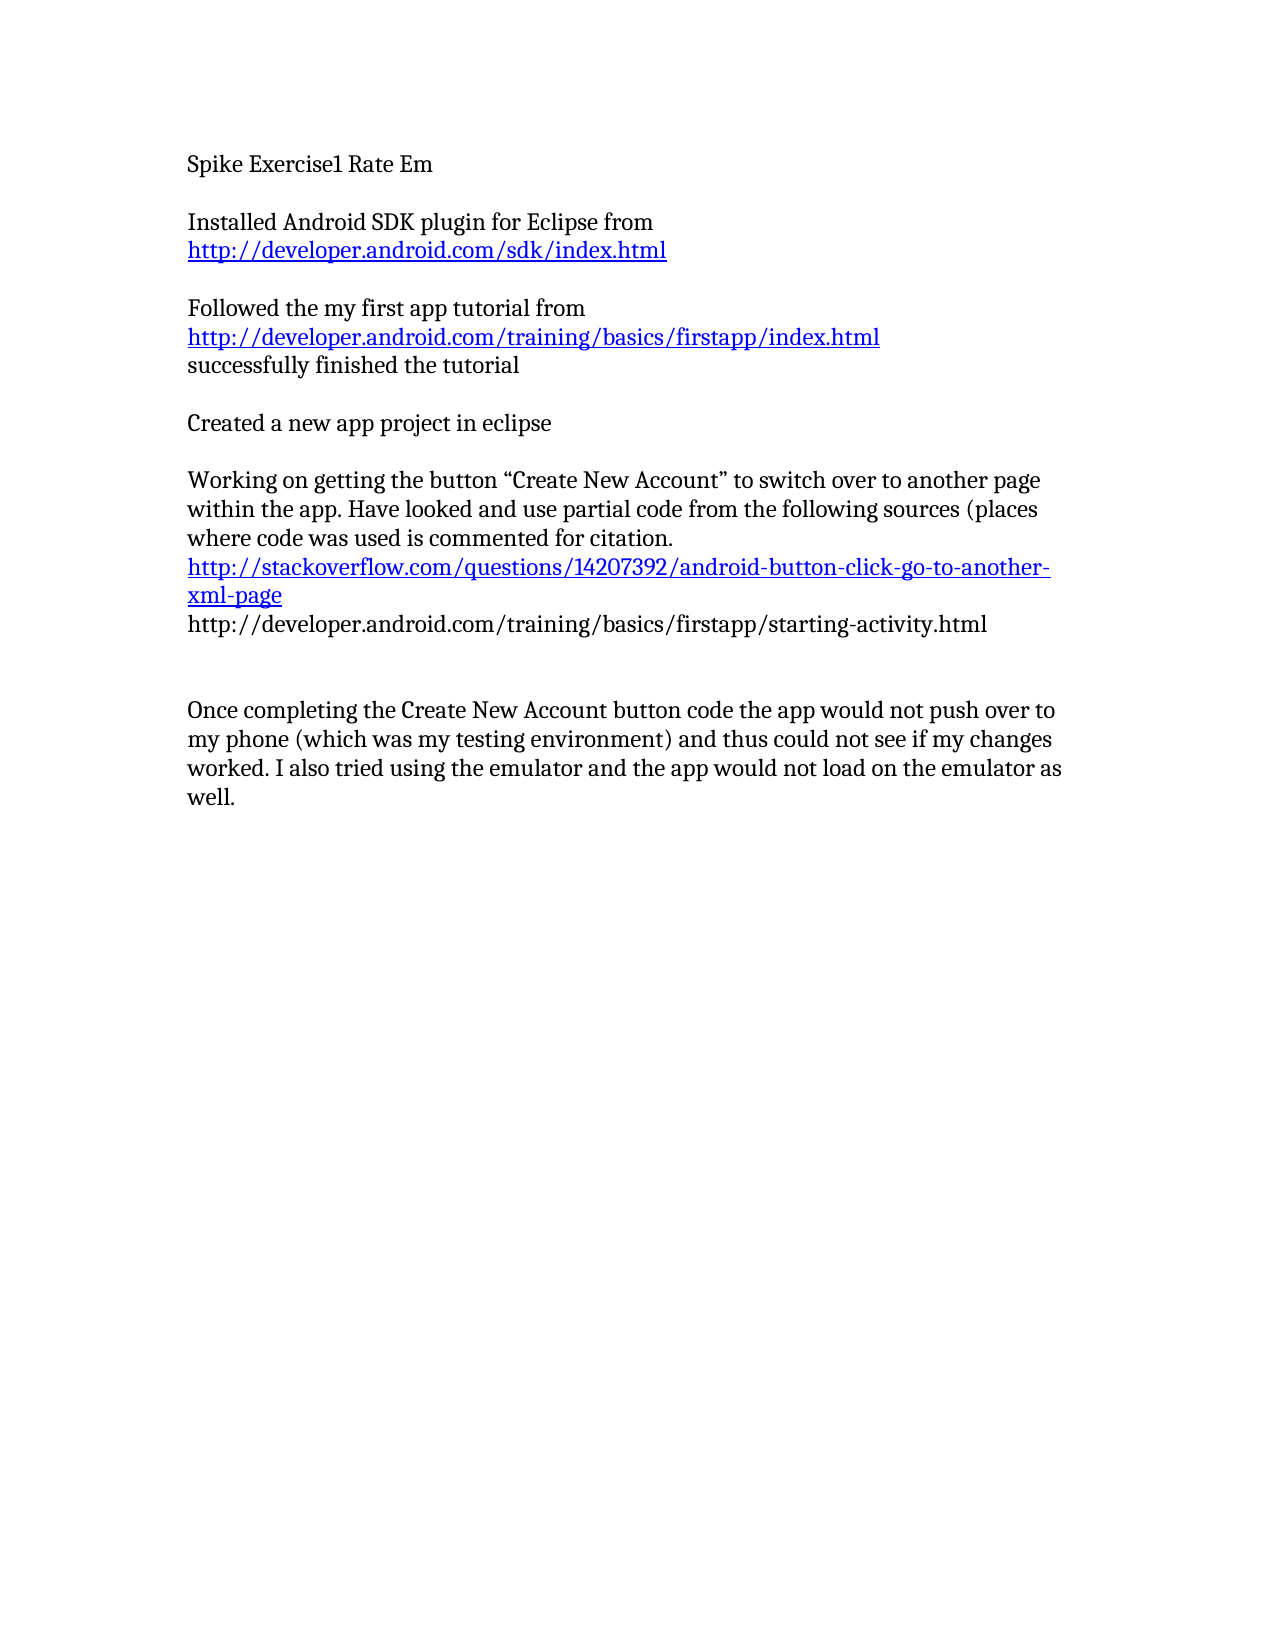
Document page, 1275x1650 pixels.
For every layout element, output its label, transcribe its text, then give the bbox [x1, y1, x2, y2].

text http://stackoverflow.com/questions/14207392/android-button-click-go-to-another-xml-page [187, 552, 1087, 610]
text Installed Android SDK plugin for Eclipse from http://developer.android.com/sdk/index.html [187, 207, 1087, 265]
text http://developer.android.com/training/basics/firstapp/index.html [187, 322, 1087, 351]
text Once completing the Create New Account button code the app would not push over to my phone (which was my testing environment) and thus could not see if my changes worked. I also tried using the emulator and the app would not load on the emulator as well. [187, 696, 1087, 811]
text http://developer.android.com/training/basics/firstapp/starting-activity.html [187, 610, 1087, 639]
text successfully finished the tutorial [187, 351, 1087, 380]
text Spike Exercise1 Rate Em [187, 150, 1087, 179]
text Followed the my first app tutorial from [187, 294, 1087, 322]
text Created a new app project in eclipse [187, 409, 1087, 437]
text Working on getting the button “Create New Account” to switch over to another page within the app. Have looked and use partial code from the following sources (places where code was used is commented for citation. [187, 466, 1087, 552]
